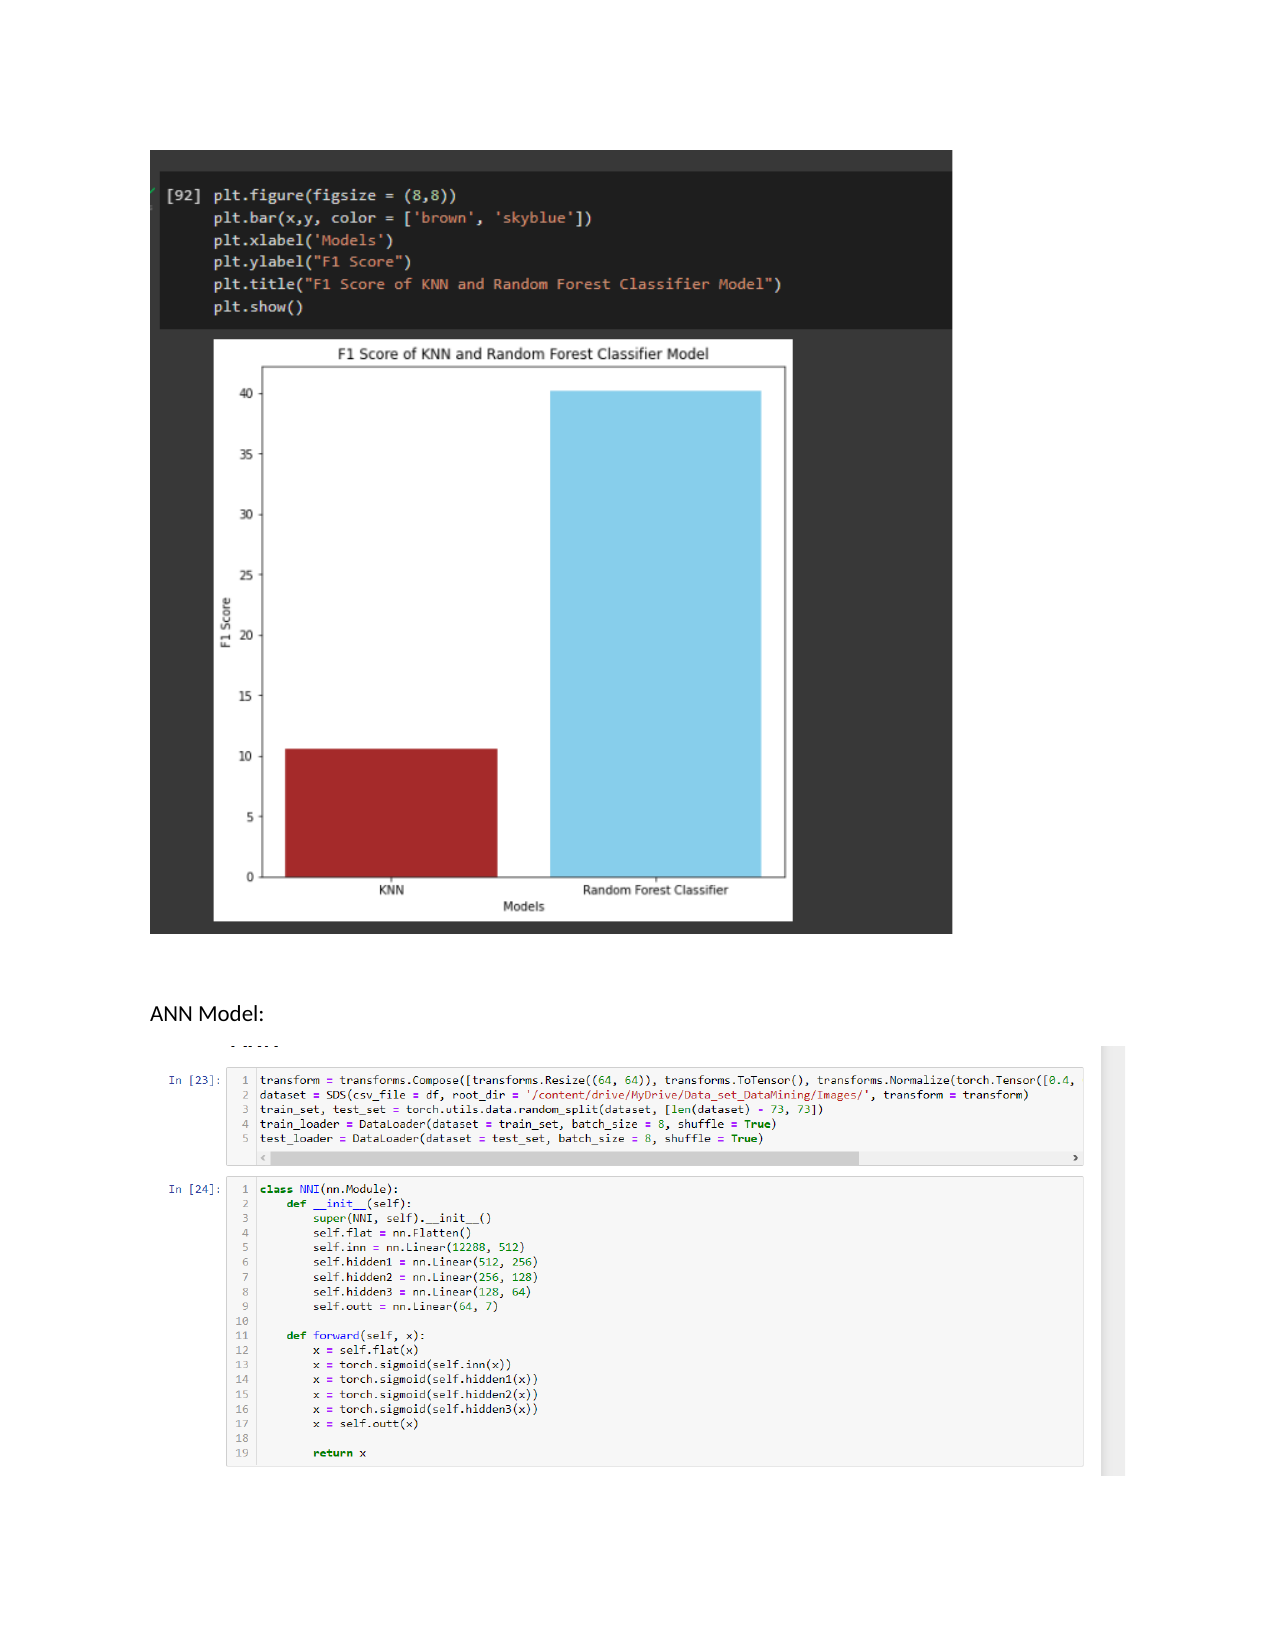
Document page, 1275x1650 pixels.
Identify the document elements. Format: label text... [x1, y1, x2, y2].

picture [150, 150, 953, 934]
picture [150, 1046, 1125, 1476]
text ANN Model: [150, 999, 1125, 1028]
